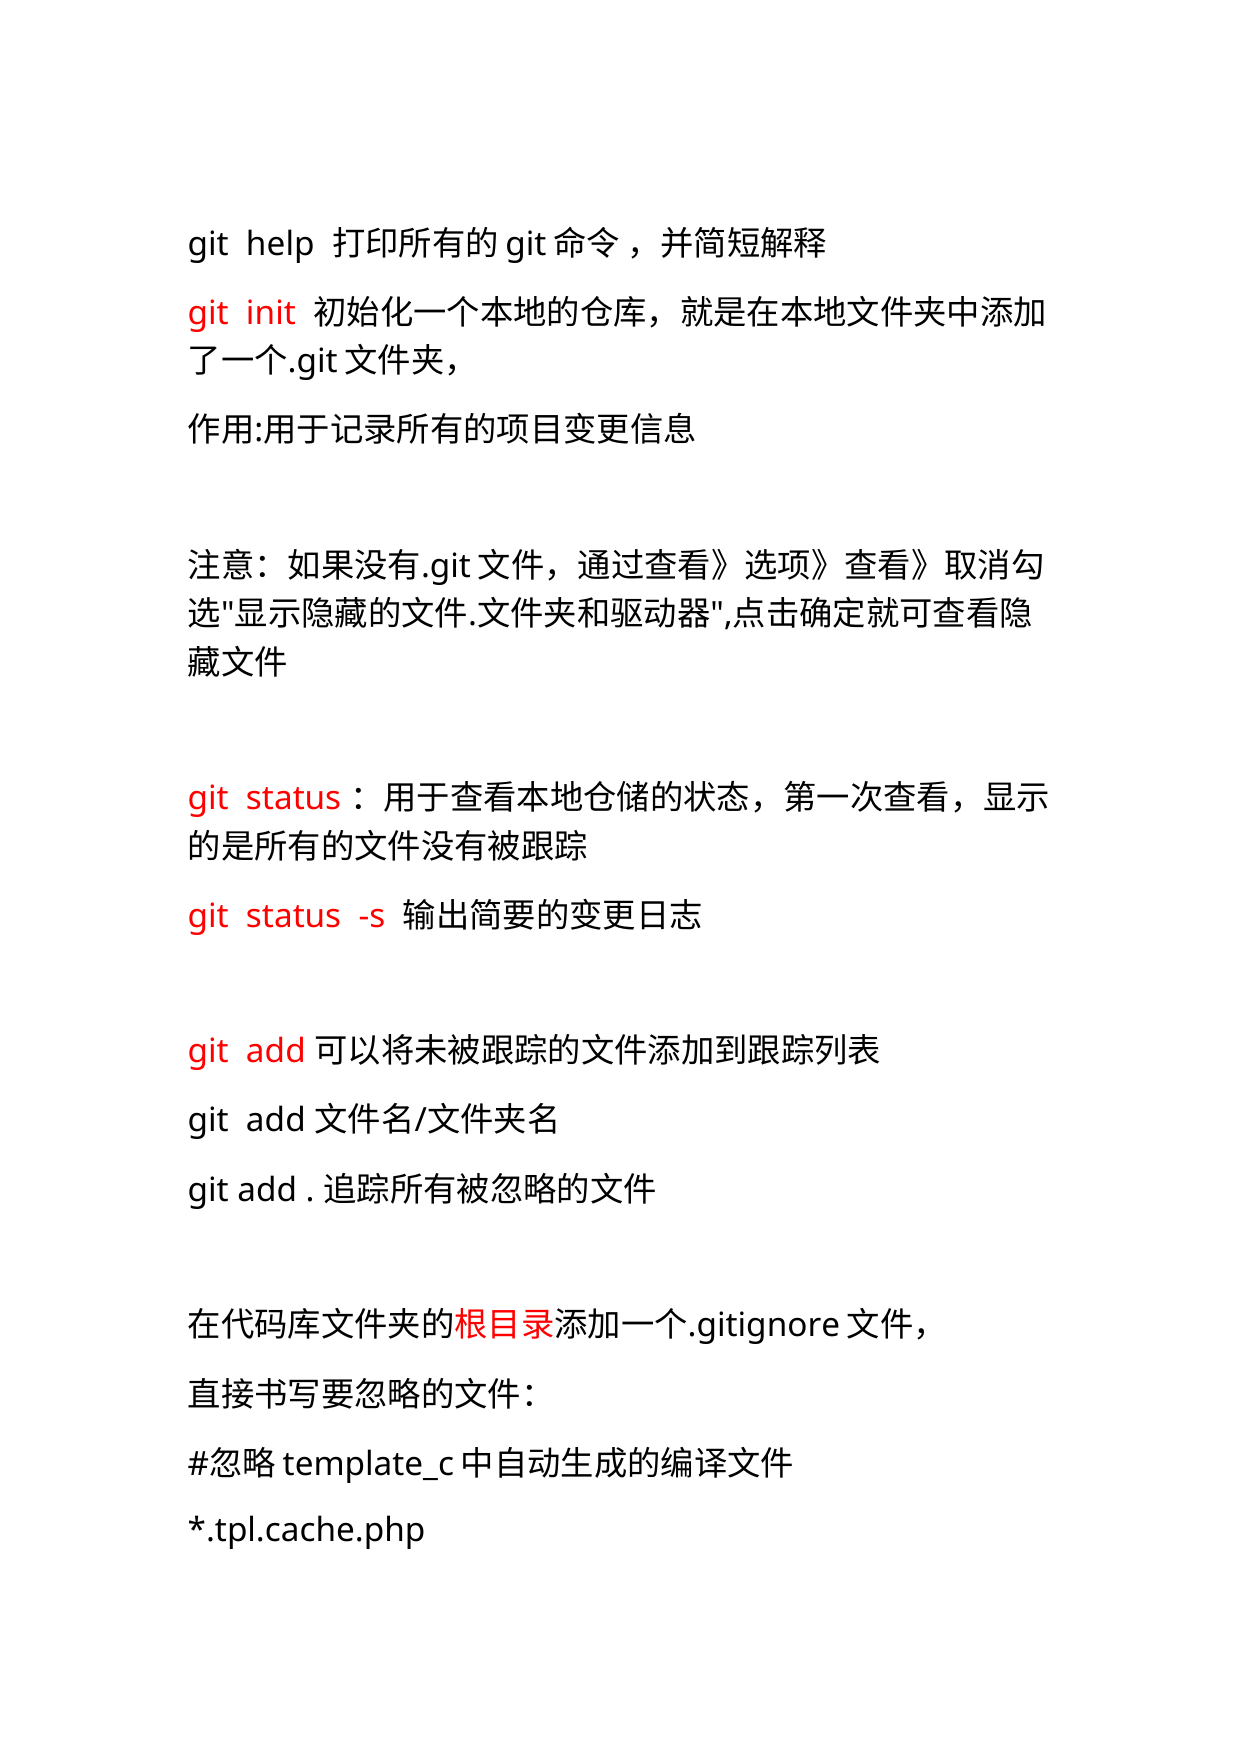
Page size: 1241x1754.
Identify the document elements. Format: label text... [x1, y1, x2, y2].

text 作用:用于记录所有的项目变更信息 [187, 403, 1053, 452]
text git init 初始化一个本地的仓库，就是在本地文件夹中添加了一个.git文件夹， [187, 286, 1053, 382]
text git add 文件名/文件夹名 [187, 1093, 1053, 1142]
text 直接书写要忽略的文件： [187, 1367, 1053, 1416]
text #忽略template_c中自动生成的编译文件 [187, 1436, 1053, 1485]
text *.tpl.cache.php [187, 1506, 1053, 1551]
text git status -s 输出简要的变更日志 [187, 888, 1053, 937]
text 在代码库文件夹的根目录添加一个.gitignore文件， [187, 1298, 1053, 1346]
text git add . 追踪所有被忽略的文件 [187, 1162, 1053, 1211]
text git status ：用于查看本地仓储的状态，第一次查看，显示的是所有的文件没有被跟踪 [187, 771, 1053, 868]
text git add 可以将未被跟踪的文件添加到跟踪列表 [187, 1024, 1053, 1072]
text git help 打印所有的git命令 ，并简短解释 [187, 216, 1053, 265]
text 注意：如果没有.git文件，通过查看》选项》查看》取消勾选"显示隐藏的文件.文件夹和驱动器",点击确定就可查看隐藏文件 [187, 539, 1053, 684]
